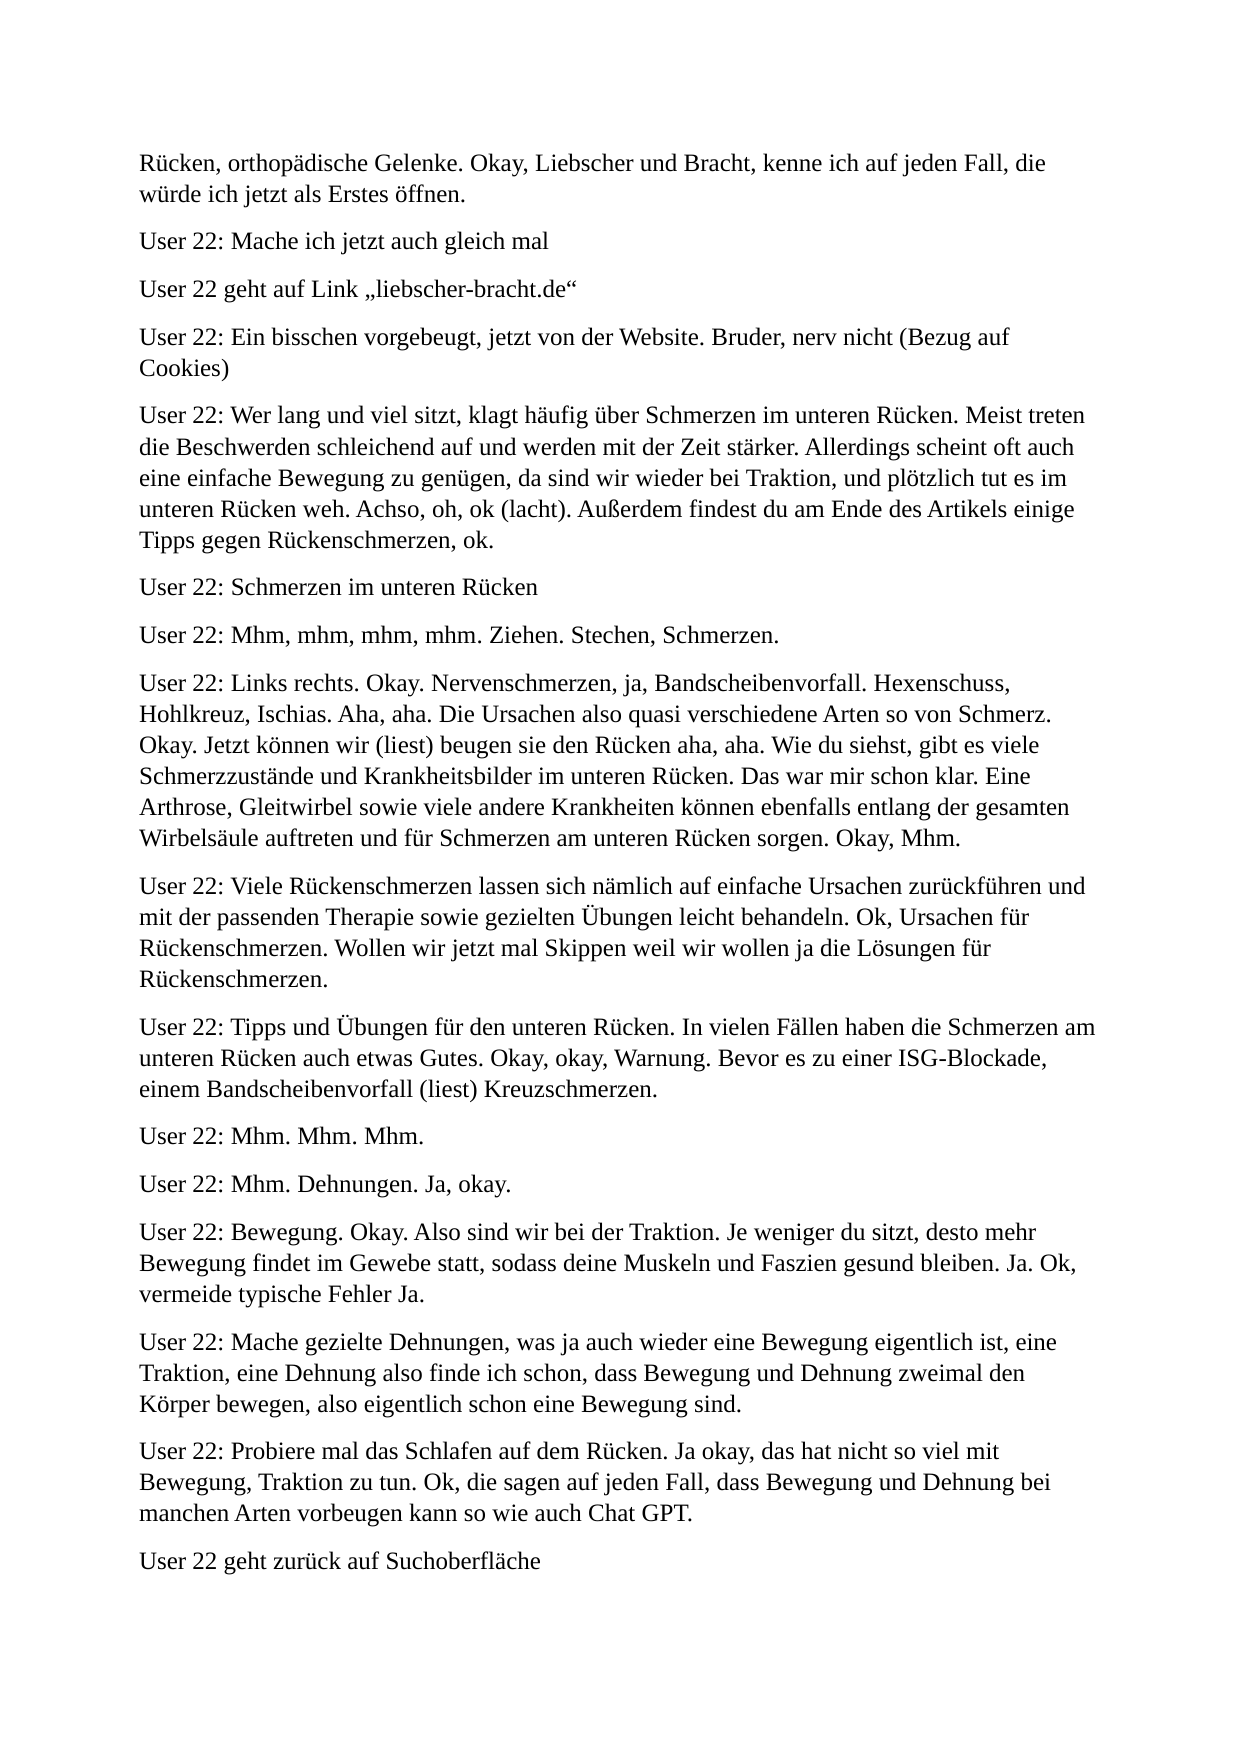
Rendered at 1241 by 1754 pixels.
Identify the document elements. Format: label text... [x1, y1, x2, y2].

text User 22: Schmerzen im unteren Rücken [139, 572, 1101, 601]
text User 22: Mhm. Mhm. Mhm. [139, 1121, 1101, 1150]
text User 22: Viele Rückenschmerzen lassen sich nämlich auf einfache Ursachen zurückführen und mit der passenden Therapie sowie gezielten Übungen leicht behandeln. Ok, Ursachen für Rückenschmerzen. Wollen wir jetzt mal Skippen weil wir wollen ja die Lösungen für Rückenschmerzen. [139, 871, 1101, 993]
text User 22: Mhm. Dehnungen. Ja, okay. [139, 1169, 1101, 1198]
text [139, 148, 1101, 207]
text User 22: Tipps und Übungen für den unteren Rücken. In vielen Fällen haben die Schmerzen am unteren Rücken auch etwas Gutes. Okay, okay, Warnung. Bevor es zu einer ISG-Blockade, einem Bandscheibenvorfall (liest) Kreuzschmerzen. [139, 1012, 1101, 1102]
text User 22: Bewegung. Okay. Also sind wir bei der Traktion. Je weniger du sitzt, desto mehr Bewegung findet im Gewebe statt, sodass deine Muskeln und Faszien gesund bleiben. Ja. Ok, vermeide typische Fehler Ja. [139, 1217, 1101, 1308]
text User 22: Probiere mal das Schlafen auf dem Rücken. Ja okay, das hat nicht so viel mit Bewegung, Traktion zu tun. Ok, die sagen auf jeden Fall, dass Bewegung und Dehnung bei manchen Arten vorbeugen kann so wie auch Chat GPT. [139, 1436, 1101, 1527]
text User 22: Wer lang und viel sitzt, klagt häufig über Schmerzen im unteren Rücken. Meist treten die Beschwerden schleichend auf und werden mit der Zeit stärker. Allerdings scheint oft auch eine einfache Bewegung zu genügen, da sind wir wieder bei Traktion, und plötzlich tut es im unteren Rücken weh. Achso, oh, ok (lacht). Außerdem findest du am Ende des Artikels einige Tipps gegen Rückenschmerzen, ok. [139, 401, 1101, 553]
text User 22: Mache ich jetzt auch gleich mal [139, 226, 1101, 255]
text User 22: Ein bisschen vorgebeugt, jetzt von der Website. Bruder, nerv nicht (Bezug auf Cookies) [139, 322, 1101, 382]
text User 22 geht zurück auf Suchoberfläche [139, 1546, 1101, 1575]
text User 22: Mhm, mhm, mhm, mhm. Ziehen. Stechen, Schmerzen. [139, 620, 1101, 649]
text User 22: Mache gezielte Dehnungen, was ja auch wieder eine Bewegung eigentlich ist, eine Traktion, eine Dehnung also finde ich schon, dass Bewegung und Dehnung zweimal den Körper bewegen, also eigentlich schon eine Bewegung sind. [139, 1327, 1101, 1417]
text User 22 geht auf Link „liebscher-bracht.de“ [139, 274, 1101, 303]
text User 22: Links rechts. Okay. Nervenschmerzen, ja, Bandscheibenvorfall. Hexenschuss, Hohlkreuz, Ischias. Aha, aha. Die Ursachen also quasi verschiedene Arten so von Schmerz. Okay. Jetzt können wir (liest) beugen sie den Rücken aha, aha. Wie du siehst, gibt es viele Schmerzzustände und Krankheitsbilder im unteren Rücken. Das war mir schon klar. Eine Arthrose, Gleitwirbel sowie viele andere Krankheiten können ebenfalls entlang der gesamten Wirbelsäule auftreten und für Schmerzen am unteren Rücken sorgen. Okay, Mhm. [139, 668, 1101, 852]
